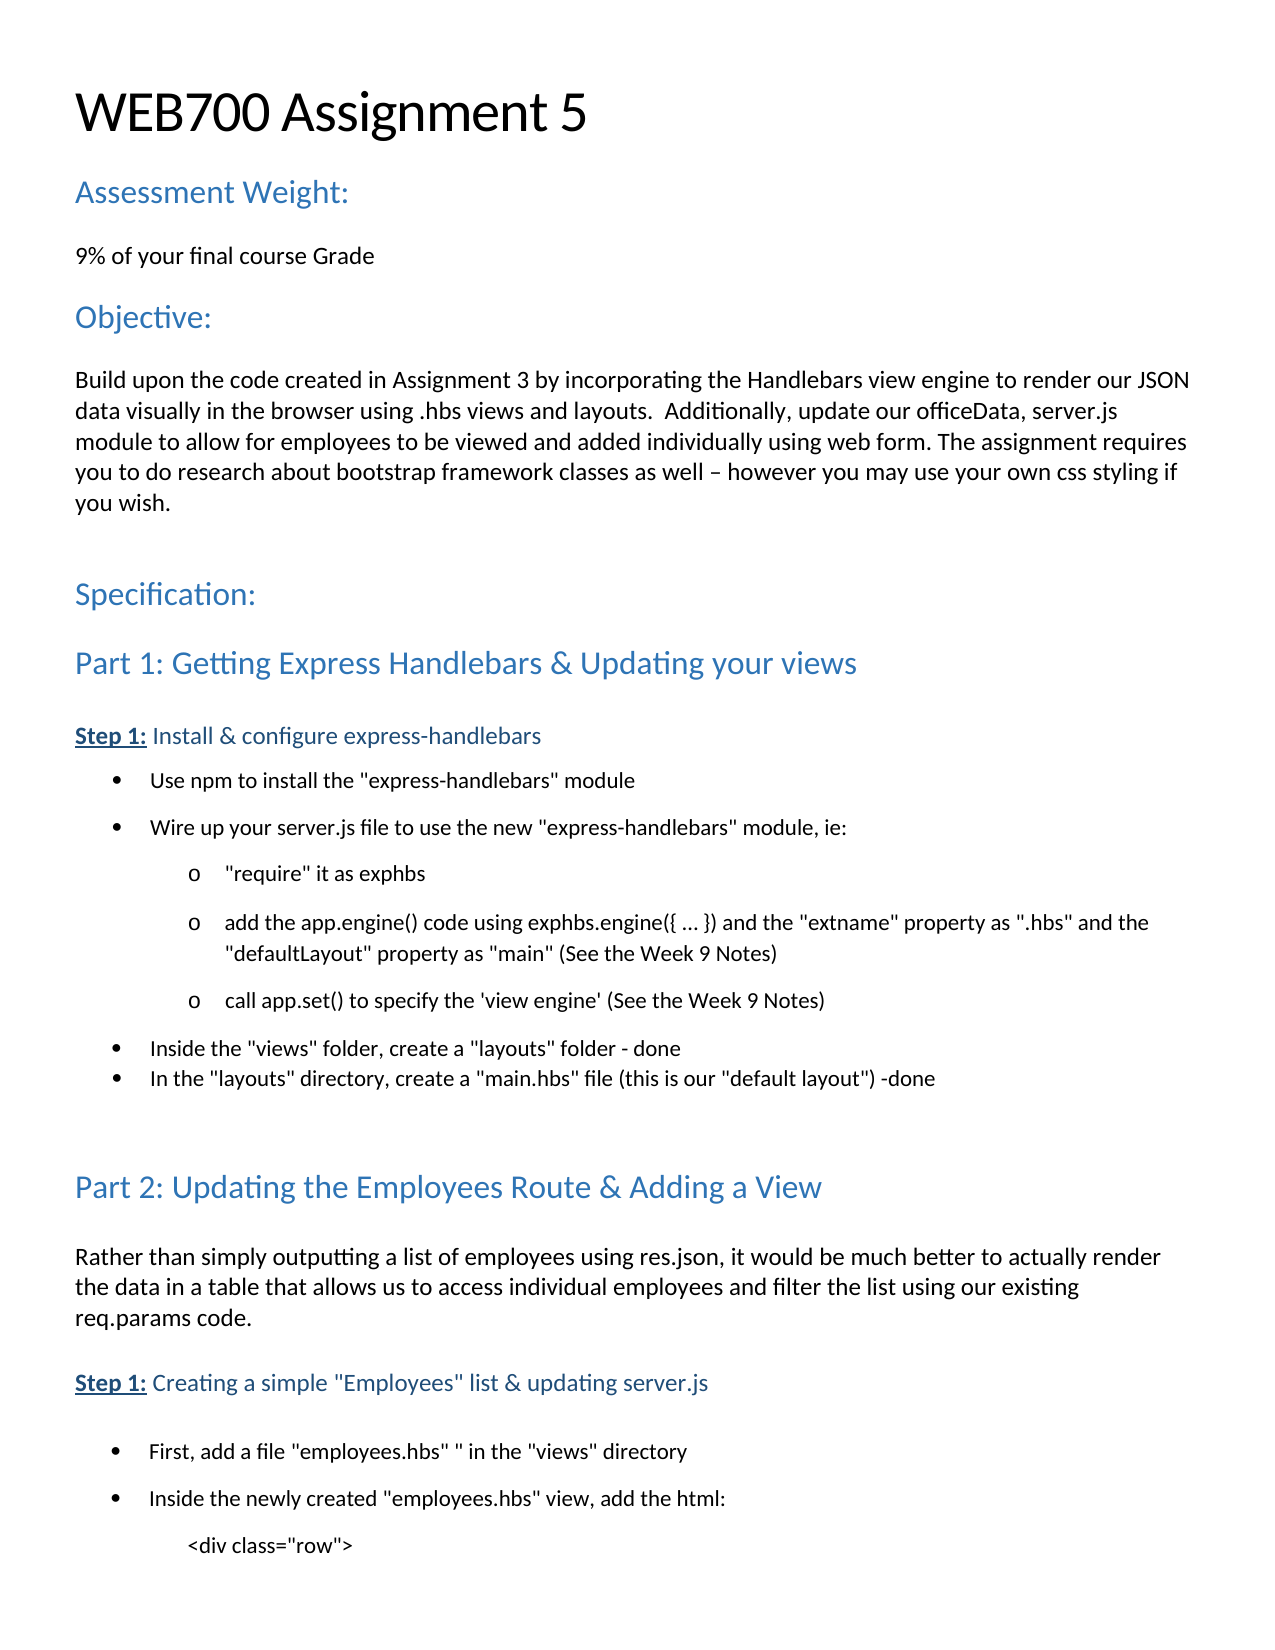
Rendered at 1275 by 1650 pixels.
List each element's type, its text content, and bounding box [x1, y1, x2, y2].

text 9% of your final course Grade [75, 240, 1200, 271]
list In the "layouts" directory, create a "main.hbs" file (this is our "default layout") -done [113, 1064, 1200, 1092]
subtitle Step 1: Creating a simple "Employees" list & updating server.js [75, 1367, 1200, 1398]
list Inside the "views" folder, create a "layouts" folder - done [112, 1034, 1200, 1062]
subtitle Specification: [75, 573, 1200, 613]
list call app.set() to specify the 'view engine' (See the Week 9 Notes) [187, 986, 1200, 1015]
text Rather than simply outputting a list of employees using res.json, it would be much better to actually render the data in a table that allows us to access individual employees and filter the list using our existing req.params code. [75, 1241, 1200, 1332]
subtitle Part 2: Updating the Employees Route & Adding a View [75, 1166, 1200, 1207]
list Wire up your server.js file to use the new "express-handlebars" module, ie: [113, 813, 1200, 841]
list "require" it as exphbs [187, 859, 1200, 889]
list Inside the newly created "employees.hbs" view, add the html: [112, 1484, 1200, 1512]
subtitle Step 1: Install & configure express-handlebars [75, 720, 1200, 751]
list Use npm to install the "express-handlebars" module [113, 766, 1200, 794]
list First, add a file "employees.hbs" " in the "views" directory [112, 1437, 1200, 1465]
list add the app.engine() code using exphbs.engine({ … }) and the "extname" property as ".hbs" and the "defaultLayout" property as "main" (See the Week 9 Notes) [187, 908, 1200, 967]
title WEB700 Assignment 5 [75, 75, 1200, 146]
list <div class="row"> [187, 1531, 1200, 1559]
subtitle Objective: [75, 296, 1200, 336]
subtitle Assessment Weight: [75, 171, 1200, 212]
subtitle Part 1: Getting Express Handlebars & Updating your views [75, 642, 1200, 682]
text Build upon the code created in Assignment 3 by incorporating the Handlebars view engine to render our JSON data visually in the browser using .hbs views and layouts. Additionally, update our officeData, server.js module to allow for employees to be viewed and added individually using web form. The assignment requires you to do research about bootstrap framework classes as well – however you may use your own css styling if you wish. [75, 365, 1200, 517]
